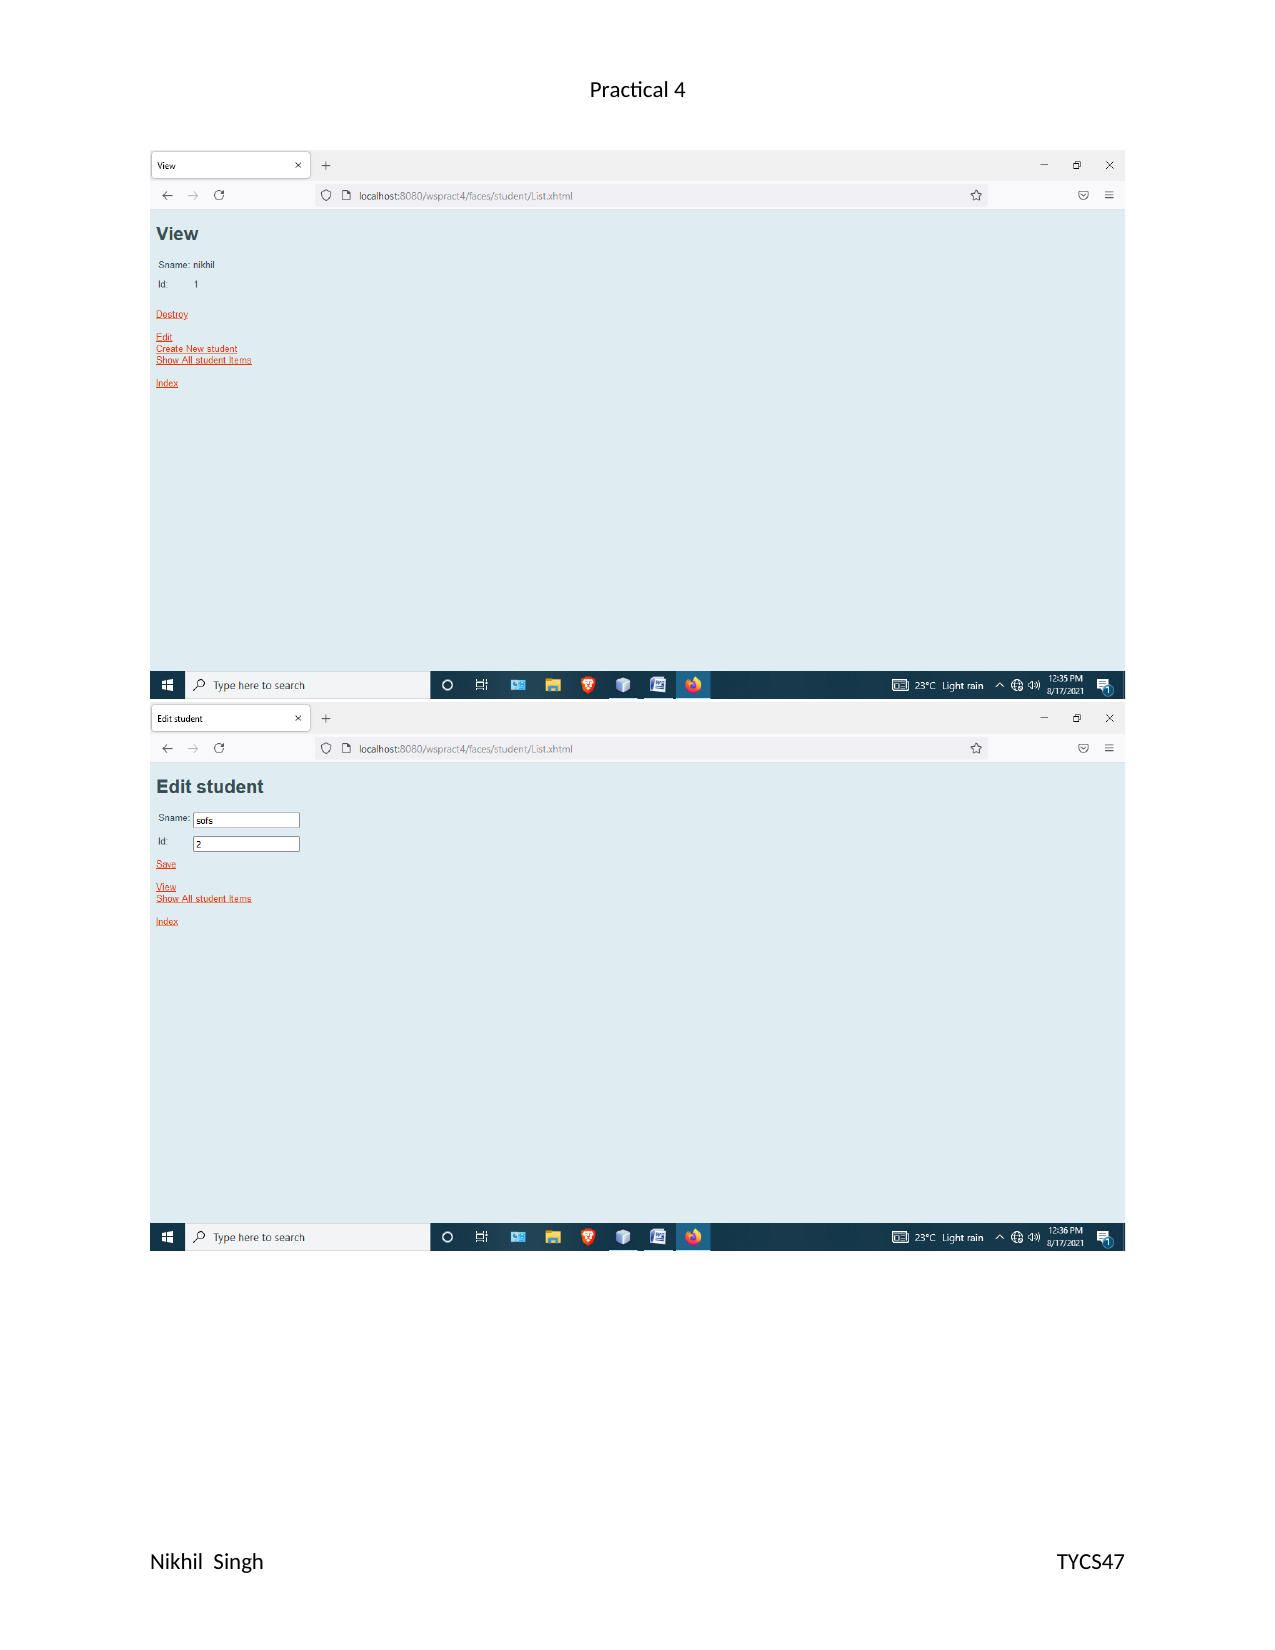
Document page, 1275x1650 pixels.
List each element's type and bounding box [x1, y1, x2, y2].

picture [150, 150, 1125, 699]
picture [150, 702, 1125, 1251]
